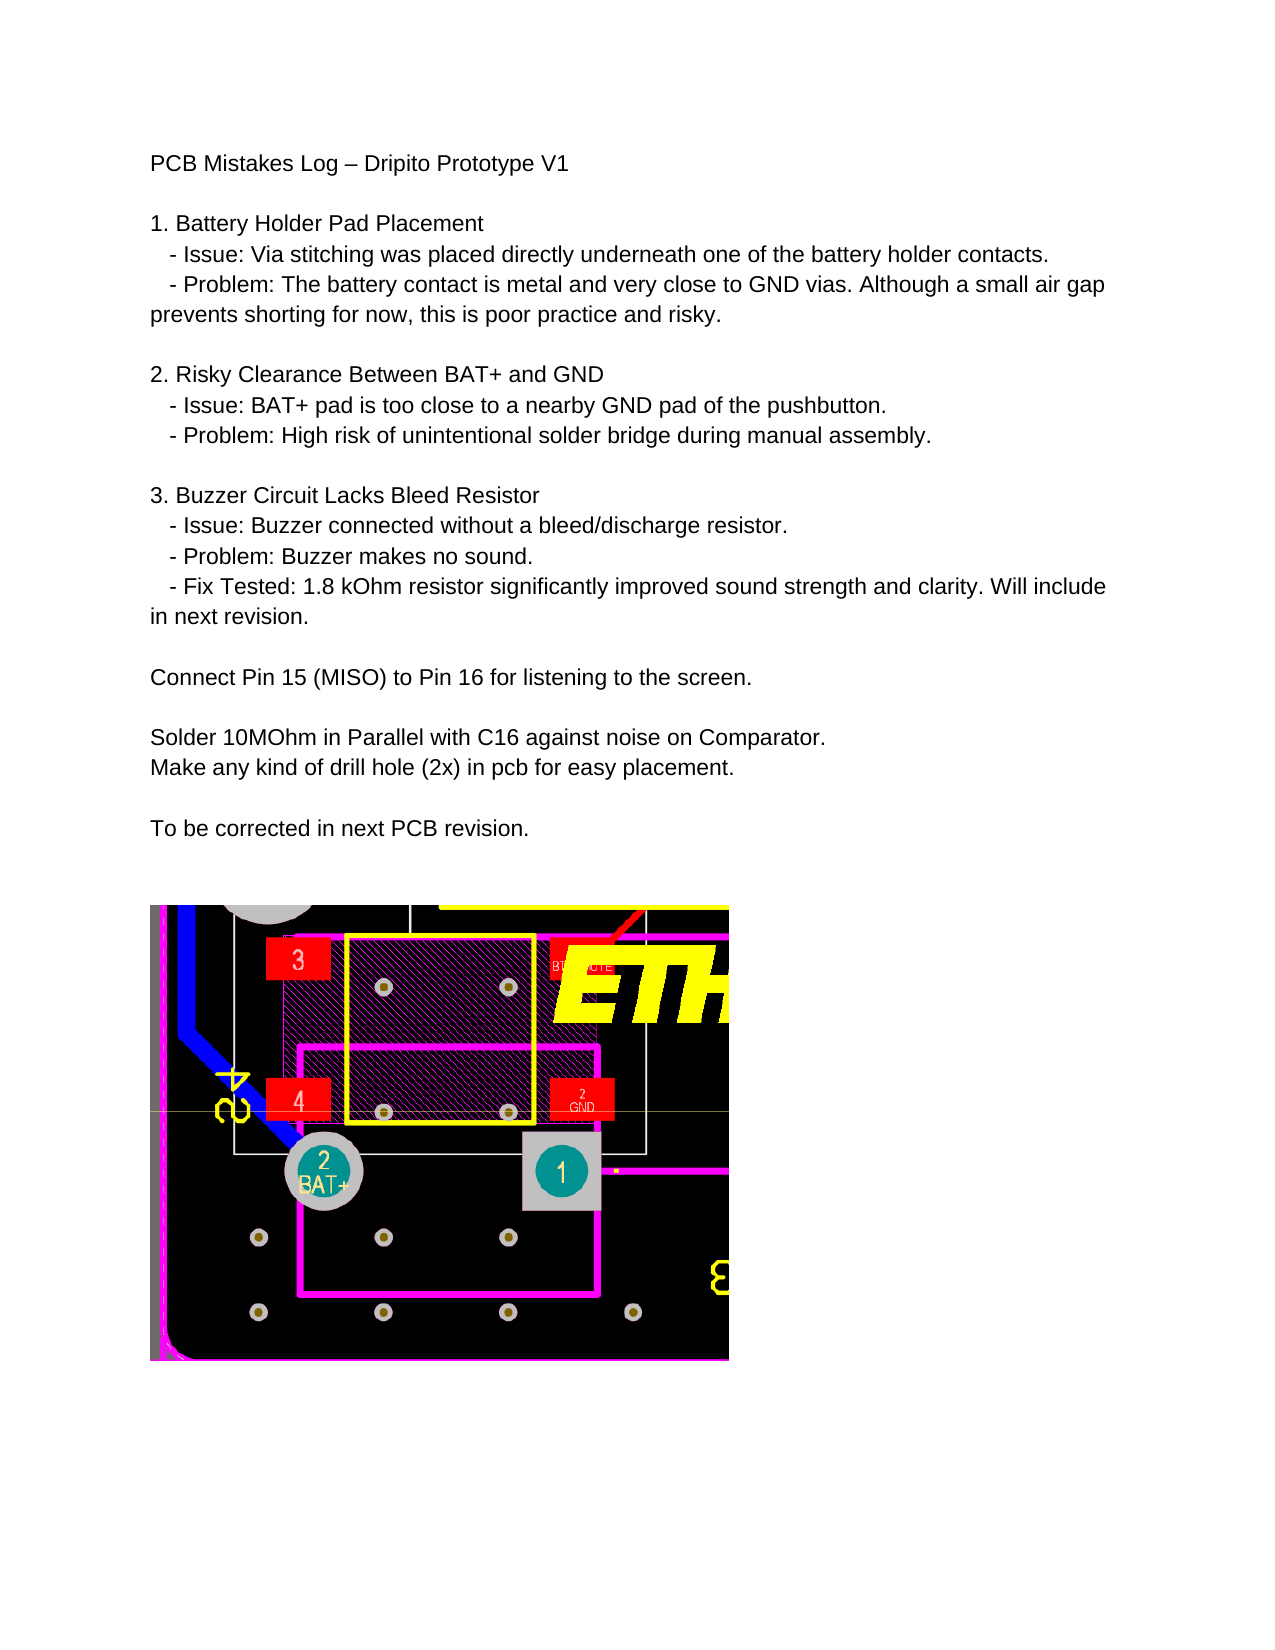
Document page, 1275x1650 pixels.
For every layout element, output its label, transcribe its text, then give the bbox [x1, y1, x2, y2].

text 3. Buzzer Circuit Lacks Bleed Resistor [150, 482, 1125, 509]
text - Issue: Via stitching was placed directly underneath one of the battery holder contacts. [150, 241, 1125, 267]
text - Fix Tested: 1.8 kOhm resistor significantly improved sound strength and clarity. Will include in next revision. [150, 573, 1125, 629]
text To be corrected in next PCB revision. [150, 814, 1125, 841]
text - Problem: The battery contact is metal and very close to GND vias. Although a small air gap prevents shorting for now, this is poor practice and risky. [150, 271, 1125, 327]
text - Issue: Buzzer connected without a bleed/discharge resistor. [150, 512, 1125, 539]
text 1. Battery Holder Pad Placement [150, 210, 1125, 237]
text PCB Mistakes Log – Dripito Prototype V1 [150, 150, 1125, 176]
text - Problem: Buzzer makes no sound. [150, 543, 1125, 569]
text Make any kind of drill hole (2x) in pcb for easy placement. [150, 754, 1125, 781]
text - Issue: BAT+ pad is too close to a nearby GND pad of the pushbutton. [150, 392, 1125, 418]
text 2. Risky Clearance Between BAT+ and GND [150, 361, 1125, 388]
text Solder 10MOhm in Parallel with C16 against noise on Comparator. [150, 724, 1125, 750]
picture [150, 905, 729, 1361]
text - Problem: High risk of unintentional solder bridge during manual assembly. [150, 422, 1125, 448]
text Connect Pin 15 (MISO) to Pin 16 for listening to the screen. [150, 663, 1125, 690]
